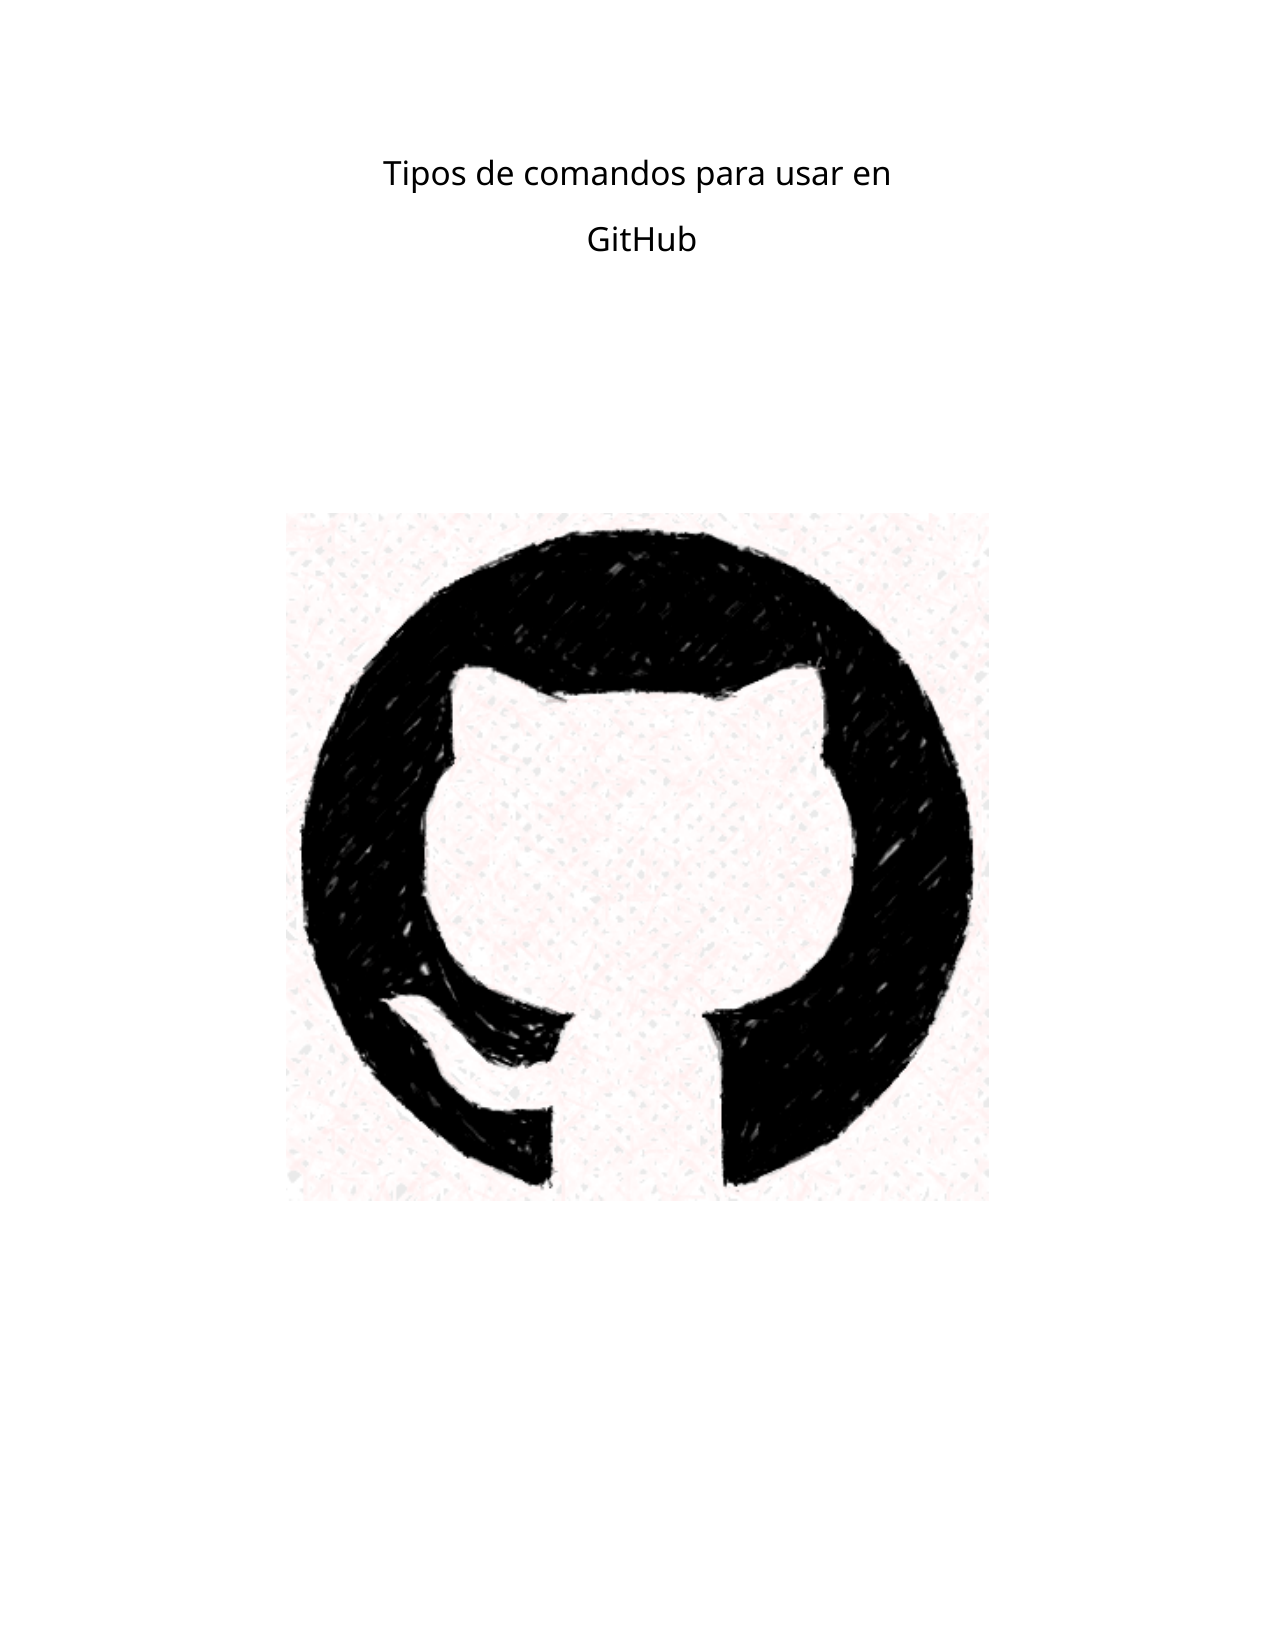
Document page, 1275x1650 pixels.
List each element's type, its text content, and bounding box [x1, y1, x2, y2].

text GitHub [150, 216, 1125, 261]
text Tipos de comandos para usar en [150, 150, 1125, 195]
picture [286, 513, 989, 1201]
